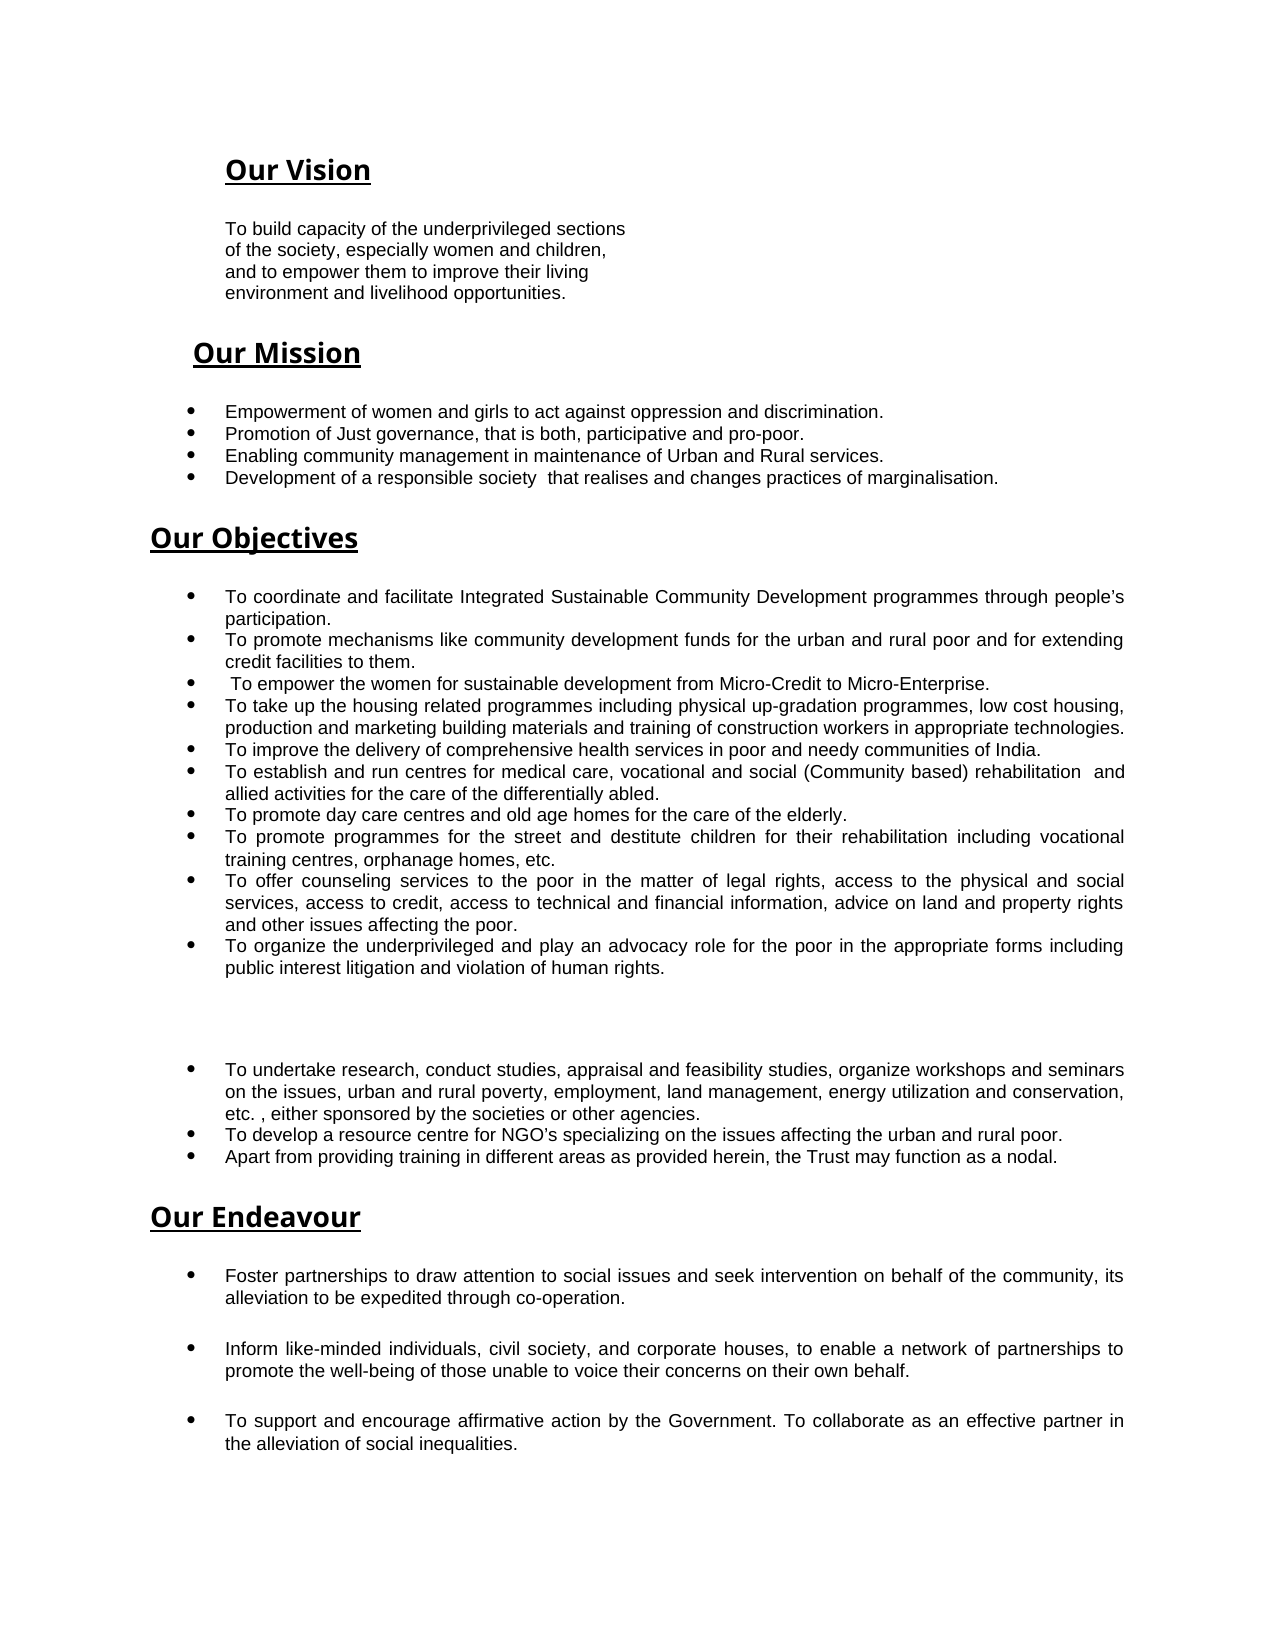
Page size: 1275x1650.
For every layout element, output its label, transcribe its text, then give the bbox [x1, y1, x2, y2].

text To build capacity of the underprivileged sections of the society, especially women and children, and to empower them to improve their living environment and livelihood opportunities. [225, 217, 1125, 304]
list Apart from providing training in different areas as provided herein, the Trust may function as a nodal. [187, 1146, 1125, 1168]
list To undertake research, conduct studies, appraisal and feasibility studies, organize workshops and seminars on the issues, urban and rural poverty, employment, land management, energy utilization and conservation, etc. , either sponsored by the societies or other agencies. [187, 1059, 1125, 1124]
list Empowerment of women and girls to act against oppression and discrimination. [187, 400, 1125, 422]
list To offer counseling services to the poor in the matter of legal rights, access to the physical and social services, access to credit, access to technical and financial information, advice on land and property rights and other issues affecting the poor. [187, 870, 1125, 935]
list To develop a resource centre for NGO’s specializing on the issues affecting the urban and rural poor. [187, 1124, 1125, 1146]
list To improve the delivery of comprehensive health services in poor and needy communities of India. [187, 738, 1125, 761]
list To empower the women for sustainable development from Micro-Credit to Micro-Enterprise. [187, 673, 1125, 695]
list To support and encourage affirmative action by the Government. To collaborate as an effective partner in the alleviation of social inequalities. [187, 1410, 1125, 1454]
list To promote programmes for the street and destitute children for their rehabilitation including vocational training centres, orphanage homes, etc. [187, 826, 1125, 870]
text Our Endeavour [150, 1197, 1125, 1236]
list Promotion of Just governance, that is both, participative and pro-poor. [187, 422, 1125, 444]
list Inform like-minded individuals, civil society, and corporate houses, to enable a network of partnerships to promote the well-being of those unable to voice their concerns on their own behalf. [187, 1337, 1125, 1381]
text Our Vision [150, 150, 1125, 188]
list To promote mechanisms like community development funds for the urban and rural poor and for extending credit facilities to them. [187, 629, 1125, 673]
list Development of a responsible society that realises and changes practices of marginalisation. [187, 467, 1125, 489]
list To coordinate and facilitate Integrated Sustainable Community Development programmes through people’s participation. [187, 585, 1125, 629]
list To promote day care centres and old age homes for the care of the elderly. [187, 804, 1125, 826]
list Foster partnerships to draw attention to social issues and seek intervention on behalf of the community, its alleviation to be expedited through co-operation. [187, 1265, 1125, 1308]
list To take up the housing related programmes including physical up-gradation programmes, low cost housing, production and marketing building materials and training of construction workers in appropriate technologies. [187, 695, 1125, 738]
list Enabling community management in maintenance of Urban and Rural services. [187, 444, 1125, 467]
text Our Mission [150, 333, 1125, 371]
list To establish and run centres for medical care, vocational and social (Community based) rehabilitation and allied activities for the care of the differentially abled. [187, 761, 1125, 804]
text Our Objectives [150, 518, 1125, 556]
list To organize the underprivileged and play an advocacy role for the poor in the appropriate forms including public interest litigation and violation of human rights. [187, 935, 1125, 979]
